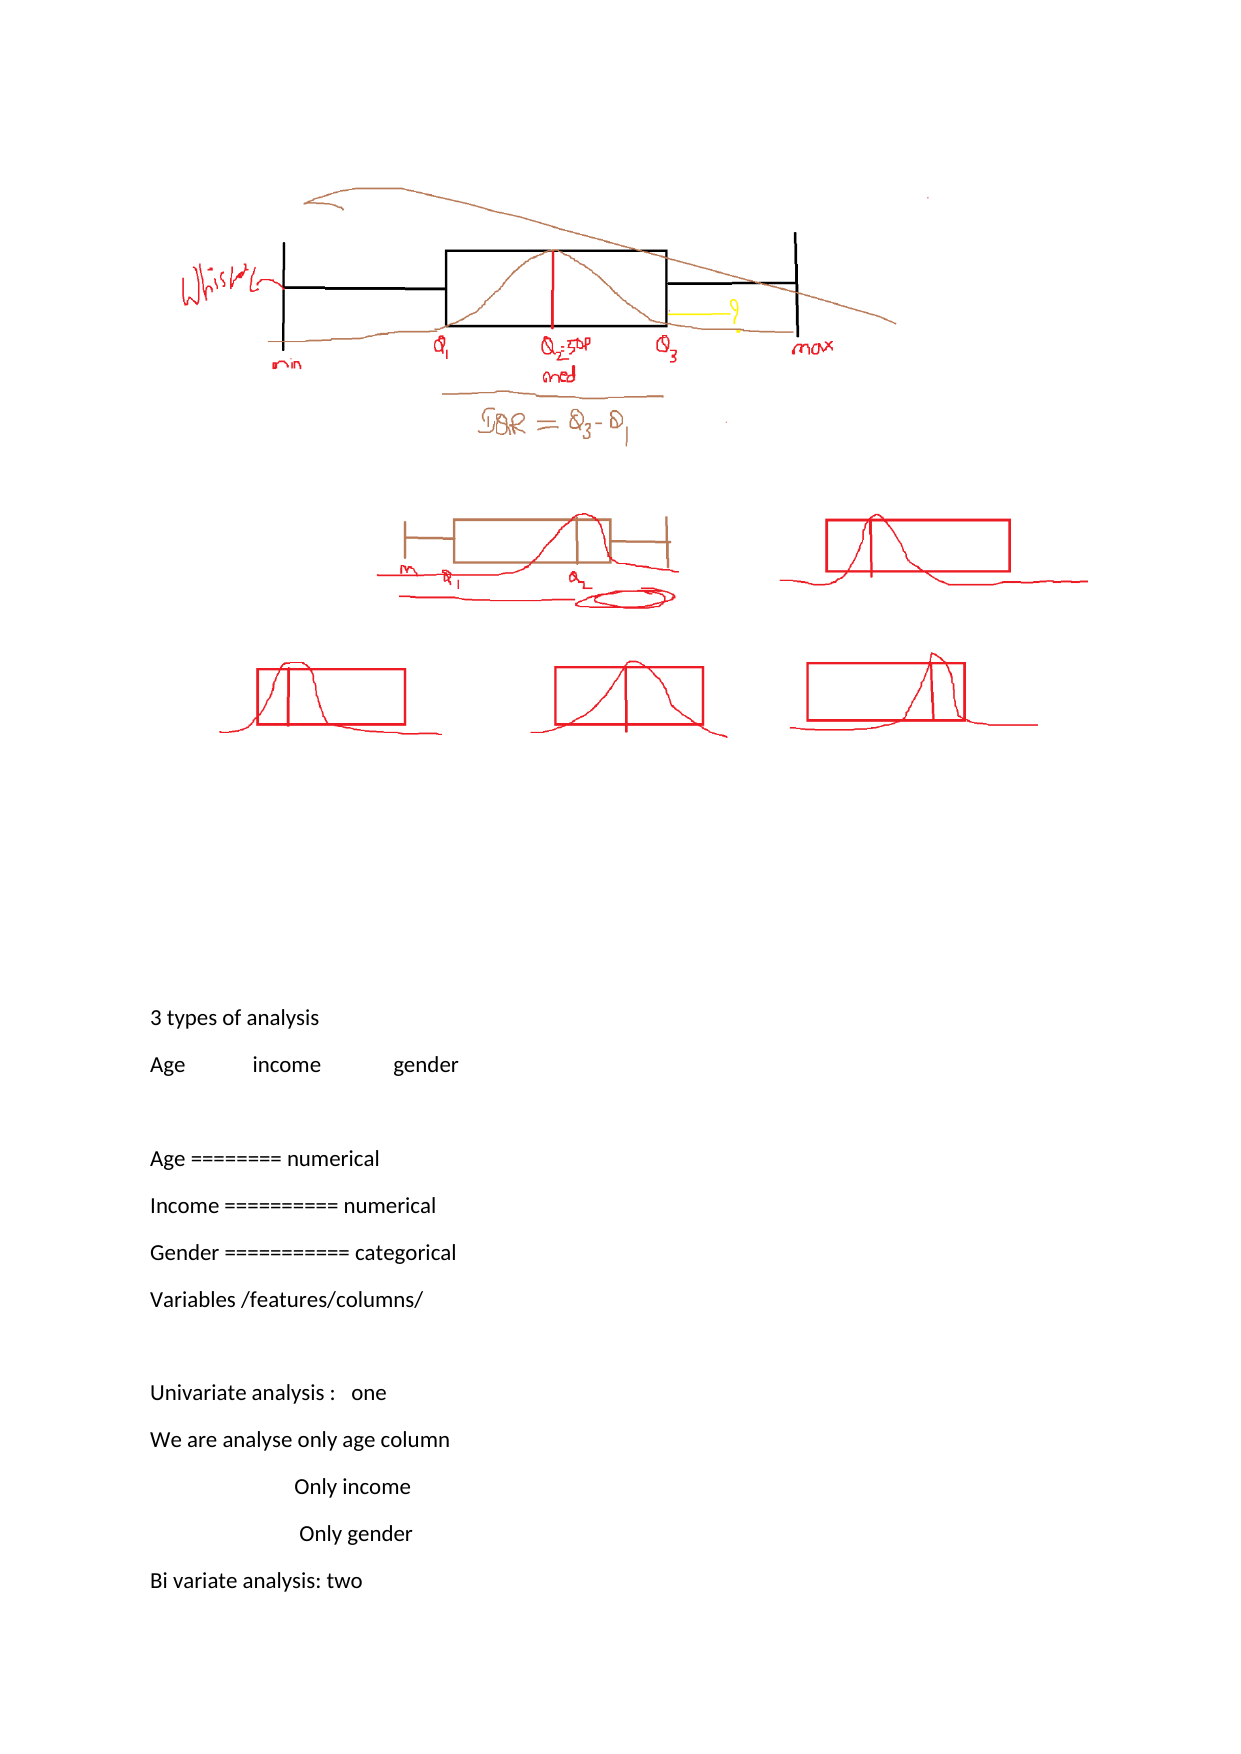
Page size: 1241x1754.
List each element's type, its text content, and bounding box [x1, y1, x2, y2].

text Bi variate analysis: two [150, 1566, 1090, 1594]
text Age ======== numerical [150, 1144, 1090, 1172]
text Only gender [150, 1519, 1090, 1547]
text Gender =========== categorical [150, 1238, 1090, 1266]
text Only income [150, 1472, 1090, 1500]
text We are analyse only age column [150, 1425, 1090, 1453]
text Age income gender [150, 1050, 1090, 1078]
text 3 types of analysis [150, 1003, 1090, 1032]
text Univariate analysis : one [150, 1378, 1090, 1407]
text Variables /features/columns/ [150, 1285, 1090, 1313]
text Income ========== numerical [150, 1191, 1090, 1219]
picture [150, 150, 1089, 844]
